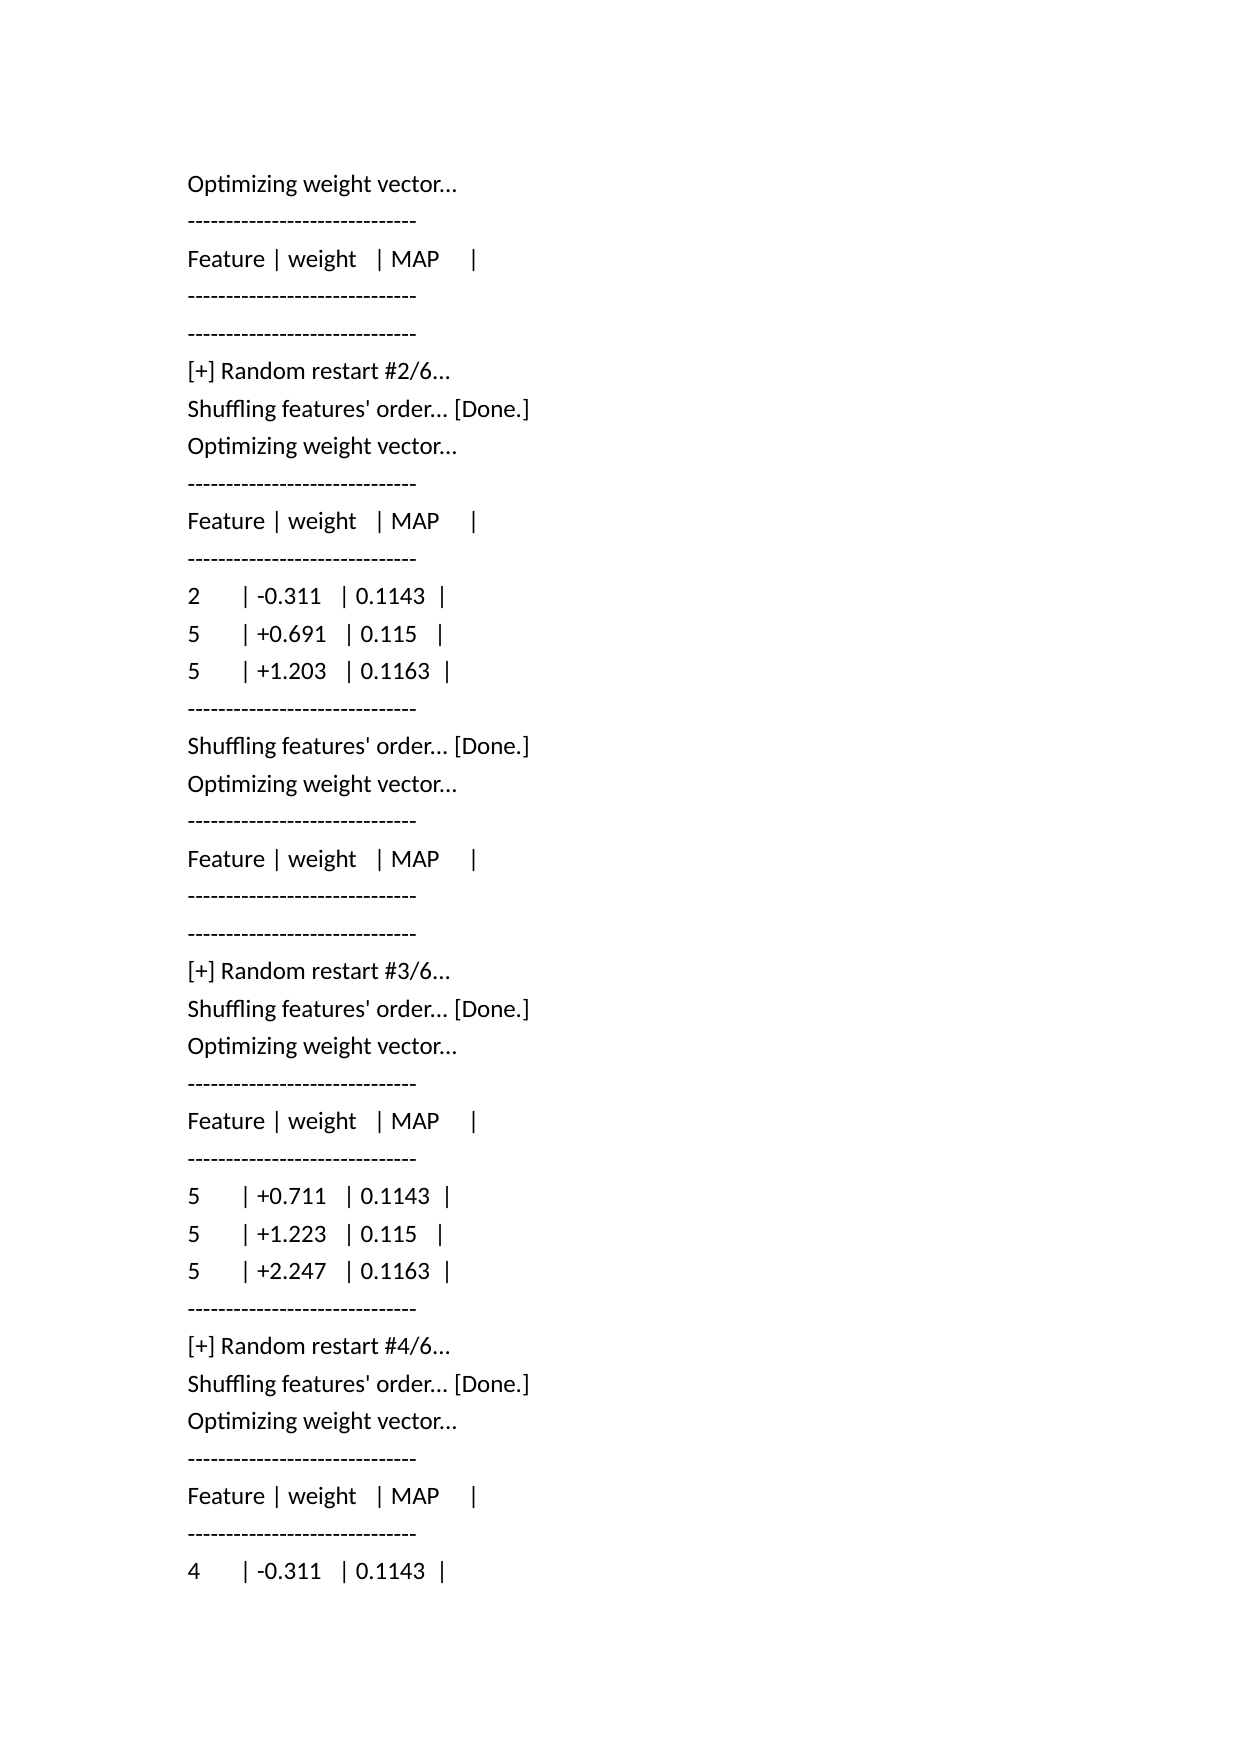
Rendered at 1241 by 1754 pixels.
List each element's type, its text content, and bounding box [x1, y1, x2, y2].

text 5 | +0.691 | 0.115 | [187, 614, 1053, 652]
text ------------------------------ [187, 202, 1053, 239]
text 5 | +0.711 | 0.1143 | [187, 1177, 1053, 1214]
text 5 | +2.247 | 0.1163 | [187, 1252, 1053, 1289]
text Feature | weight | MAP | [187, 839, 1053, 877]
text ------------------------------ [187, 277, 1053, 314]
text 4 | -0.311 | 0.1143 | [187, 1552, 1053, 1589]
text Shuffling features' order... [Done.] [187, 1364, 1053, 1402]
text Optimizing weight vector... [187, 764, 1053, 802]
text ------------------------------ [187, 539, 1053, 577]
text ------------------------------ [187, 1514, 1053, 1552]
text ------------------------------ [187, 1139, 1053, 1177]
text 5 | +1.223 | 0.115 | [187, 1214, 1053, 1252]
text ------------------------------ [187, 914, 1053, 952]
text Optimizing weight vector... [187, 1027, 1053, 1064]
text ------------------------------ [187, 877, 1053, 914]
text ------------------------------ [187, 689, 1053, 727]
text Optimizing weight vector... [187, 164, 1053, 202]
text ------------------------------ [187, 1439, 1053, 1477]
text 5 | +1.203 | 0.1163 | [187, 652, 1053, 689]
text Shuffling features' order... [Done.] [187, 389, 1053, 427]
text Shuffling features' order... [Done.] [187, 989, 1053, 1027]
text ------------------------------ [187, 1289, 1053, 1327]
text [+] Random restart #3/6... [187, 952, 1053, 989]
text ------------------------------ [187, 802, 1053, 839]
text [+] Random restart #4/6... [187, 1327, 1053, 1364]
text Feature | weight | MAP | [187, 239, 1053, 277]
text 2 | -0.311 | 0.1143 | [187, 577, 1053, 614]
text ------------------------------ [187, 1064, 1053, 1102]
text [+] Random restart #2/6... [187, 352, 1053, 389]
text Feature | weight | MAP | [187, 1477, 1053, 1514]
text Optimizing weight vector... [187, 427, 1053, 464]
text ------------------------------ [187, 464, 1053, 502]
text ------------------------------ [187, 314, 1053, 352]
text Feature | weight | MAP | [187, 1102, 1053, 1139]
text Optimizing weight vector... [187, 1402, 1053, 1439]
text Shuffling features' order... [Done.] [187, 727, 1053, 764]
text Feature | weight | MAP | [187, 502, 1053, 539]
